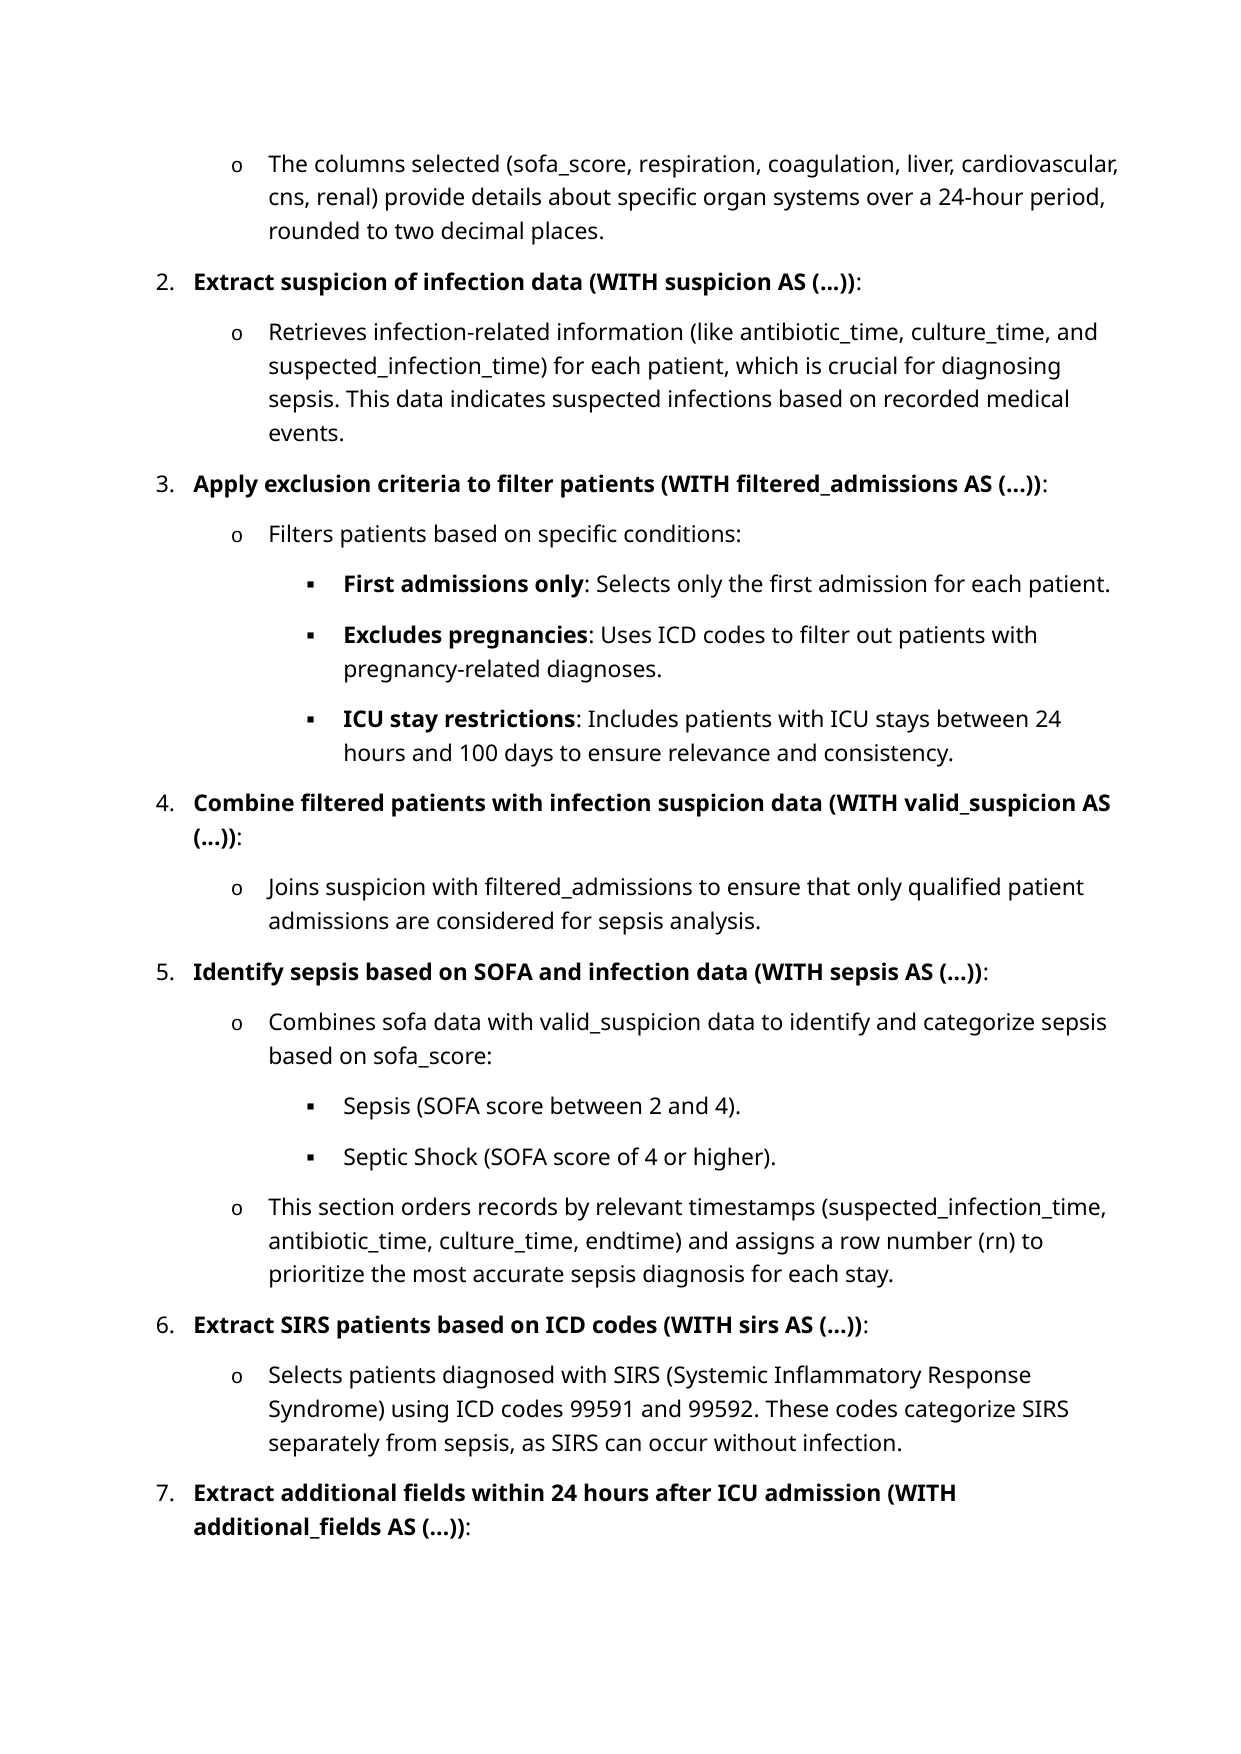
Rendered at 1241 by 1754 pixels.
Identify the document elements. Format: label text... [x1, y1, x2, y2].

list Joins suspicion with filtered_admissions to ensure that only qualified patient admissions are considered for sepsis analysis. [231, 871, 1122, 936]
list The columns selected (sofa_score, respiration, coagulation, liver, cardiovascular, cns, renal) provide details about specific organ systems over a 24-hour period, rounded to two decimal places. [231, 148, 1122, 246]
list First admissions only: Selects only the first admission for each patient. [306, 568, 1122, 600]
list Sepsis (SOFA score between 2 and 4). [306, 1090, 1122, 1121]
list Filters patients based on specific conditions: [231, 518, 1122, 549]
list Combines sofa data with valid_suspicion data to identify and categorize sepsis based on sofa_score: [231, 1006, 1122, 1071]
list Identify sepsis based on SOFA and infection data (WITH sepsis AS (...)): [156, 956, 1122, 987]
list Excludes pregnancies: Uses ICD codes to filter out patients with pregnancy-related diagnoses. [306, 619, 1122, 684]
list Extract suspicion of infection data (WITH suspicion AS (...)): [156, 266, 1122, 297]
list Selects patients diagnosed with SIRS (Systemic Inflammatory Response Syndrome) using ICD codes 99591 and 99592. These codes categorize SIRS separately from sepsis, as SIRS can occur without infection. [231, 1359, 1122, 1458]
list This section orders records by relevant timestamps (suspected_infection_time, antibiotic_time, culture_time, endtime) and assigns a row number (rn) to prioritize the most accurate sepsis diagnosis for each stay. [231, 1191, 1122, 1290]
list Retrieves infection-related information (like antibiotic_time, culture_time, and suspected_infection_time) for each patient, which is crucial for diagnosing sepsis. This data indicates suspected infections based on recorded medical events. [231, 316, 1122, 448]
list Combine filtered patients with infection suspicion data (WITH valid_suspicion AS (...)): [156, 787, 1122, 852]
list Extract SIRS patients based on ICD codes (WITH sirs AS (...)): [156, 1309, 1122, 1340]
list Apply exclusion criteria to filter patients (WITH filtered_admissions AS (...)): [156, 468, 1122, 499]
list ICU stay restrictions: Includes patients with ICU stays between 24 hours and 100 days to ensure relevance and consistency. [306, 703, 1122, 768]
list Septic Shock (SOFA score of 4 or higher). [306, 1141, 1122, 1172]
list Extract additional fields within 24 hours after ICU admission (WITH additional_fields AS (...)): [156, 1477, 1122, 1542]
